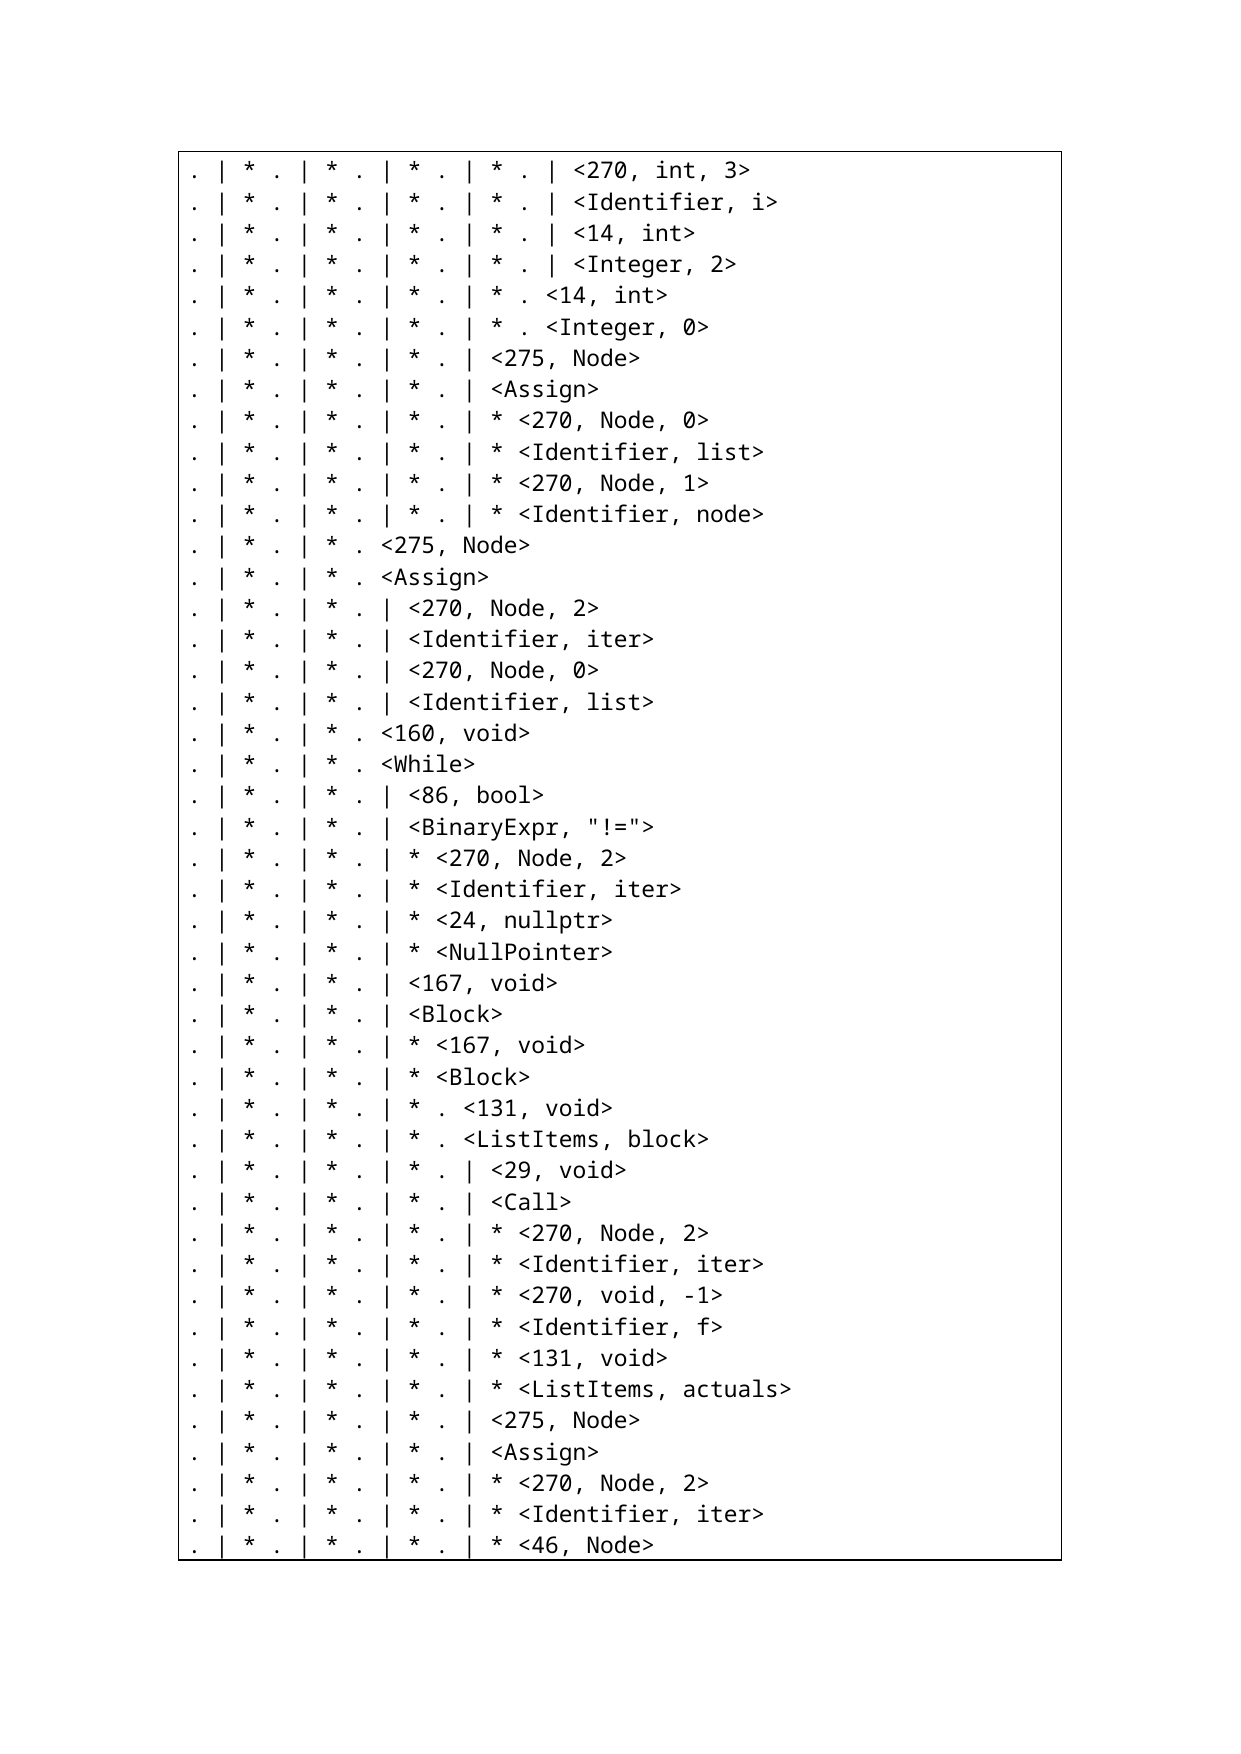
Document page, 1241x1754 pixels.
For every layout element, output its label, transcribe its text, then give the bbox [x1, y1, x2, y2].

text . | * . | * . | * . | * <46, Node> [187, 1529, 1053, 1559]
text . | * . | * . | * . | * . | <Integer, 2> [187, 248, 1053, 279]
text . | * . | * . | * . | * . | <270, int, 3> [179, 152, 1061, 186]
text . | * . | * . | * . | * . <14, int> [187, 279, 1053, 311]
text . | * . | * . | * . | <Assign> [187, 373, 1053, 404]
text . | * . | * . | * . | <275, Node> [187, 342, 1053, 373]
text . | * . | * . <160, void> [187, 717, 1053, 748]
text . | * . | * . | * . | * <ListItems, actuals> [187, 1373, 1053, 1404]
text . | * . | * . | * . | <29, void> [187, 1154, 1053, 1186]
text . | * . | * . | * . | * <270, Node, 2> [187, 1467, 1053, 1498]
text . | * . | * . | <Identifier, list> [187, 686, 1053, 717]
text . | * . | * . | * <Block> [187, 1061, 1053, 1092]
text . | * . | * . | <270, Node, 0> [187, 654, 1053, 686]
text . | * . | * . | * . <ListItems, block> [187, 1123, 1053, 1154]
text . | * . | * . | * . | * <270, Node, 0> [187, 404, 1053, 436]
text . | * . | * . | <86, bool> [187, 779, 1053, 811]
text . | * . | * . | * . | * <270, Node, 2> [187, 1217, 1053, 1248]
text . | * . | * . | * . | <Call> [187, 1186, 1053, 1217]
text . | * . | * . <While> [187, 748, 1053, 779]
text . | * . | * . | * . | * . <Integer, 0> [187, 311, 1053, 342]
text . | * . | * . | * . | * <Identifier, list> [187, 436, 1053, 467]
text . | * . | * . | * . | <275, Node> [187, 1404, 1053, 1436]
text . | * . | * . | * . | * <Identifier, iter> [187, 1248, 1053, 1279]
text . | * . | * . | * <Identifier, iter> [187, 873, 1053, 904]
text . | * . | * . | * . | <Assign> [187, 1436, 1053, 1467]
text . | * . | * . | * . | * <Identifier, f> [187, 1311, 1053, 1342]
text . | * . | * . | * . | * . | <Identifier, i> [187, 186, 1053, 217]
text . | * . | * . | <167, void> [187, 967, 1053, 998]
text . | * . | * . | * . | * . | <14, int> [187, 217, 1053, 248]
text . | * . | * . | <BinaryExpr, "!="> [187, 811, 1053, 842]
text . | * . | * . | * <NullPointer> [187, 936, 1053, 967]
text . | * . | * . | * . <131, void> [187, 1092, 1053, 1123]
text . | * . | * . | * <167, void> [187, 1029, 1053, 1061]
text . | * . | * . | * . | * <131, void> [187, 1342, 1053, 1373]
text . | * . | * . | * . | * <Identifier, iter> [187, 1498, 1053, 1529]
text . | * . | * . <275, Node> [187, 529, 1053, 561]
text . | * . | * . | <270, Node, 2> [187, 592, 1053, 623]
text . | * . | * . | * . | * <Identifier, node> [187, 498, 1053, 529]
text . | * . | * . | * . | * <270, void, -1> [187, 1279, 1053, 1311]
text . | * . | * . | * <270, Node, 2> [187, 842, 1053, 873]
text . | * . | * . | <Identifier, iter> [187, 623, 1053, 654]
text . | * . | * . | * . | * <270, Node, 1> [187, 467, 1053, 498]
text . | * . | * . <Assign> [187, 561, 1053, 592]
text . | * . | * . | * <24, nullptr> [187, 904, 1053, 936]
text . | * . | * . | <Block> [187, 998, 1053, 1029]
